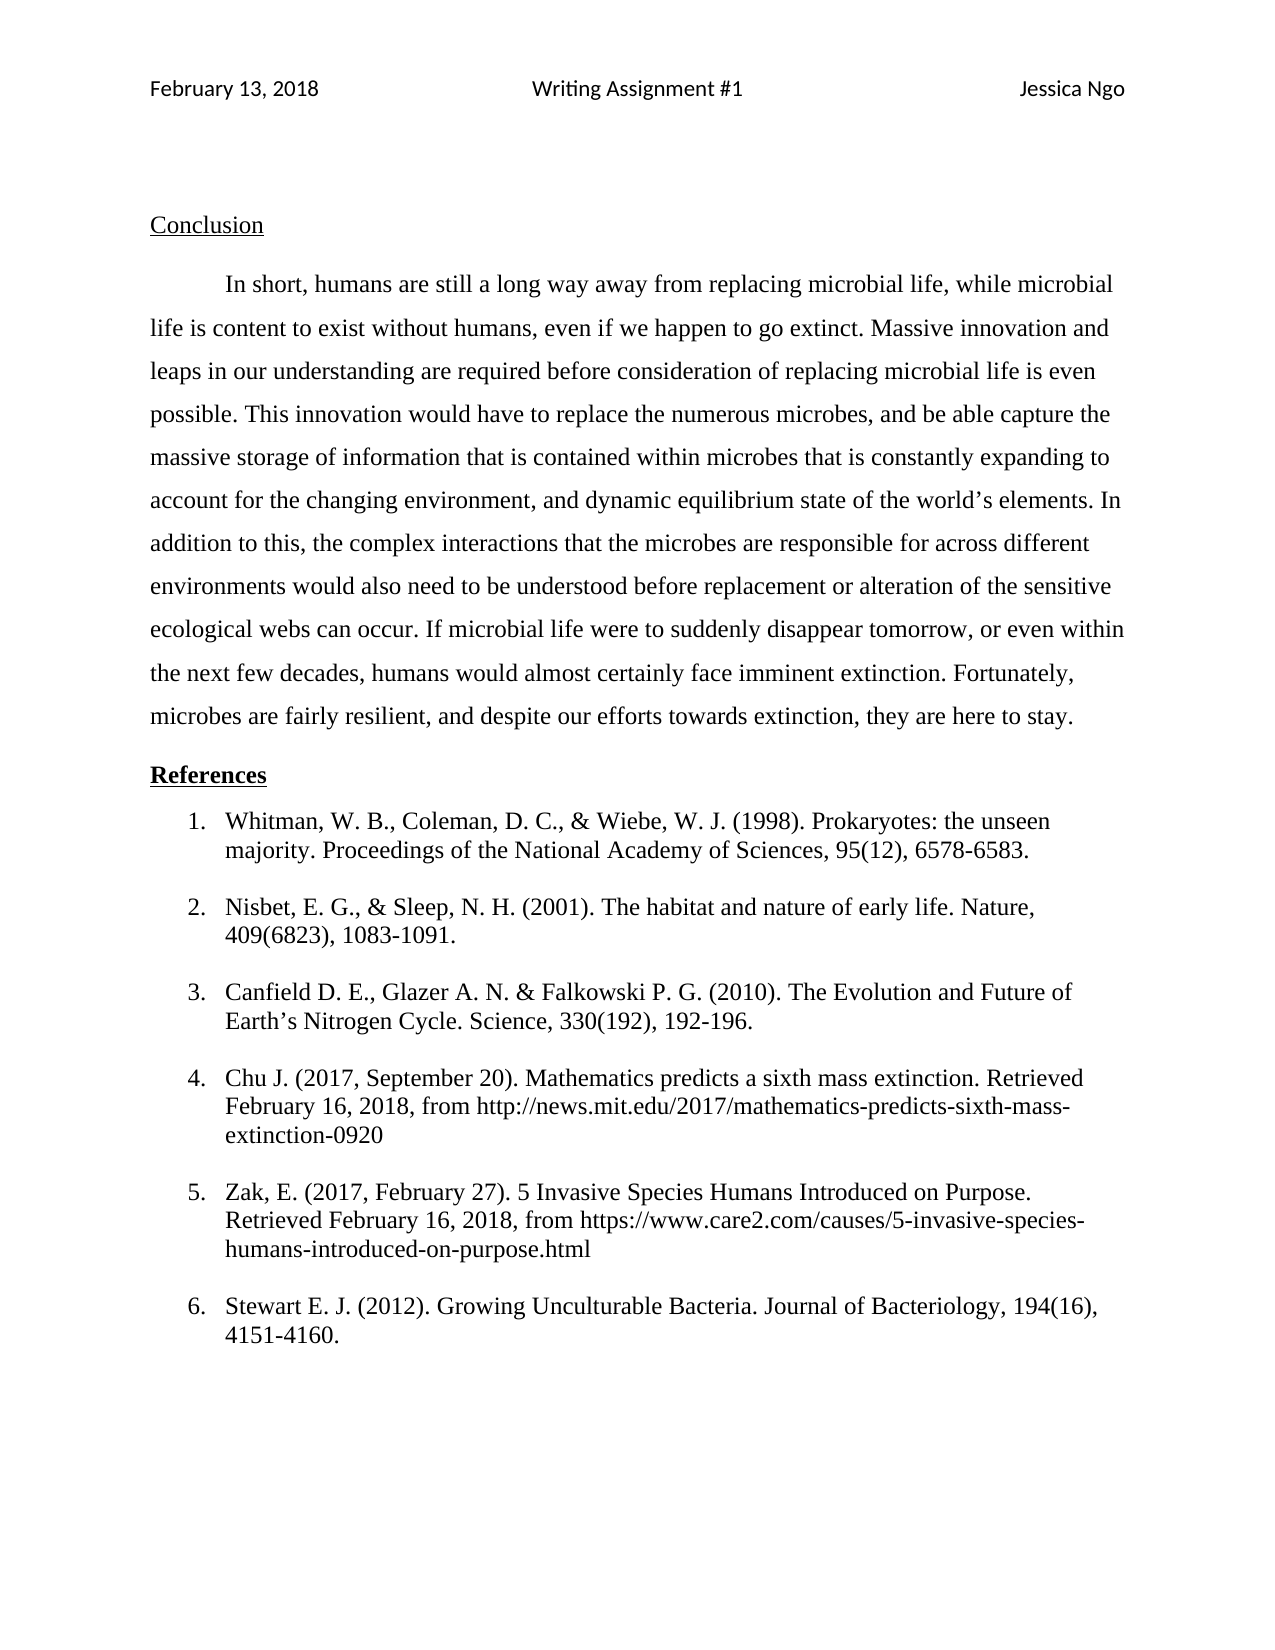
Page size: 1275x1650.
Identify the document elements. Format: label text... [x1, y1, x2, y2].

list Nisbet, E. G., & Sleep, N. H. (2001). The habitat and nature of early life. Nature, 409(6823), 1083-1091. [187, 892, 1125, 977]
text Conclusion [150, 210, 1125, 238]
list Chu J. (2017, September 20). Mathematics predicts a sixth mass extinction. Retrieved February 16, 2018, from http://news.mit.edu/2017/mathematics-predicts-sixth-mass-extinction-0920 [187, 1063, 1125, 1177]
list Canfield D. E., Glazer A. N. & Falkowski P. G. (2010). The Evolution and Future of Earth’s Nitrogen Cycle. Science, 330(192), 192-196. [187, 977, 1125, 1063]
list Stewart E. J. (2012). Growing Unculturable Bacteria. Journal of Bacteriology, 194(16), 4151-4160. [187, 1291, 1125, 1349]
list Whitman, W. B., Coleman, D. C., & Wiebe, W. J. (1998). Prokaryotes: the unseen majority. Proceedings of the National Academy of Sciences, 95(12), 6578-6583. [187, 806, 1125, 892]
list Zak, E. (2017, February 27). 5 Invasive Species Humans Introduced on Purpose. Retrieved February 16, 2018, from https://www.care2.com/causes/5-invasive-species-humans-introduced-on-purpose.html [187, 1177, 1125, 1291]
text In short, humans are still a long way away from replacing microbial life, while microbial life is content to exist without humans, even if we happen to go extinct. Massive innovation and leaps in our understanding are required before consideration of replacing microbial life is even possible. This innovation would have to replace the numerous microbes, and be able capture the massive storage of information that is contained within microbes that is constantly expanding to account for the changing environment, and dynamic equilibrium state of the world’s elements. In addition to this, the complex interactions that the microbes are responsible for across different environments would also need to be understood before replacement or alteration of the sensitive ecological webs can occur. If microbial life were to suddenly disappear tomorrow, or even within the next few decades, humans would almost certainly face imminent extinction. Fortunately, microbes are fairly resilient, and despite our efforts towards extinction, they are here to stay. [150, 269, 1125, 729]
text References [150, 761, 1125, 789]
